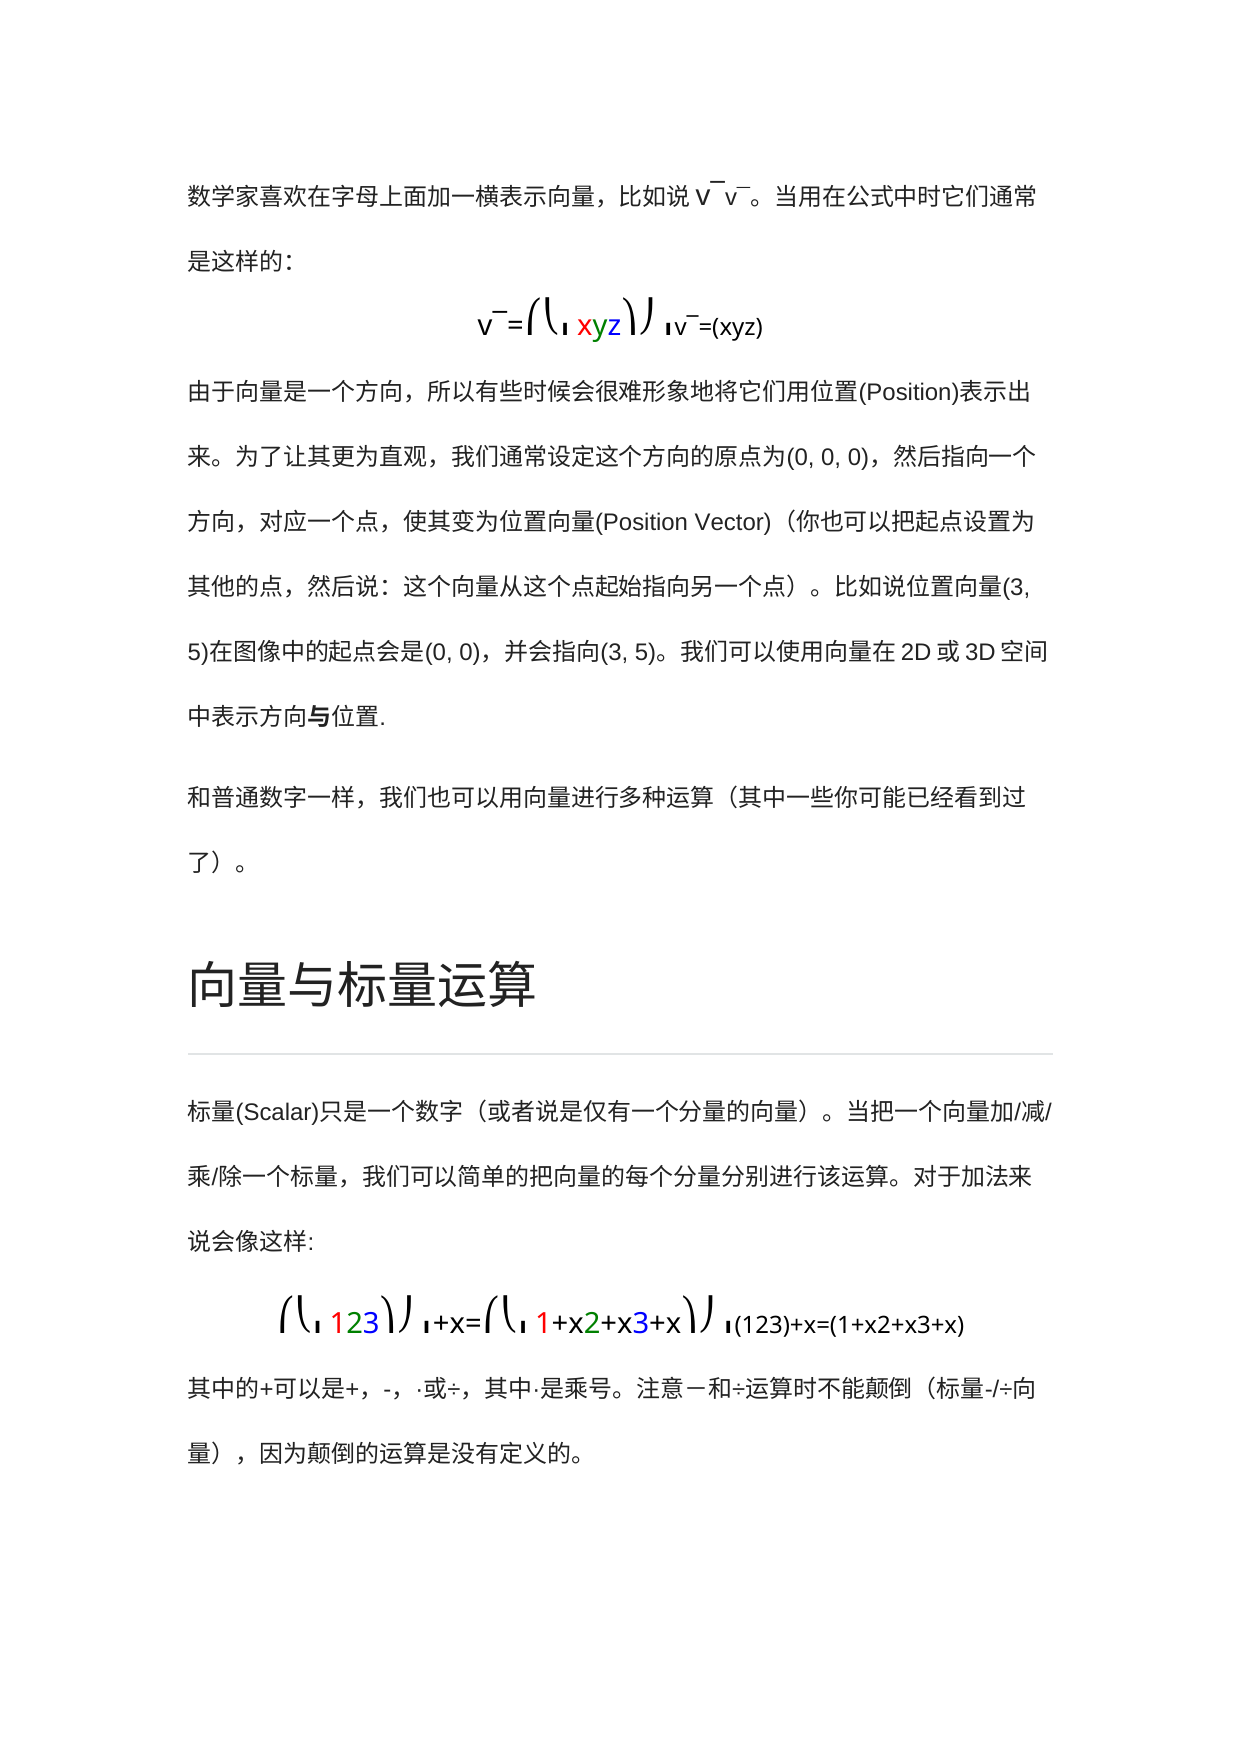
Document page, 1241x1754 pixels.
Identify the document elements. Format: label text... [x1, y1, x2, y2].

text 其中的+可以是+，-，·或÷，其中·是乘号。注意－和÷运算时不能颠倒（标量-/÷向量），因为颠倒的运算是没有定义的。 [187, 1354, 1053, 1484]
text 数学家喜欢在字母上面加一横表示向量，比如说v¯v¯。当用在公式中时它们通常是这样的： [187, 162, 1053, 292]
text ⎛⎝⎜123⎞⎠⎟+x=⎛⎝⎜1+x2+x3+x⎞⎠⎟(123)+x=(1+x2+x3+x) [187, 1289, 1053, 1354]
text 由于向量是一个方向，所以有些时候会很难形象地将它们用位置(Position)表示出来。为了让其更为直观，我们通常设定这个方向的原点为(0, 0, 0)，然后指向一个方向，对应一个点，使其变为位置向量(Position Vector)（你也可以把起点设置为其他的点，然后说：这个向量从这个点起始指向另一个点）。比如说位置向量(3, 5)在图像中的起点会是(0, 0)，并会指向(3, 5)。我们可以使用向量在2D或3D空间中表示方向与位置. [187, 357, 1053, 747]
text 和普通数字一样，我们也可以用向量进行多种运算（其中一些你可能已经看到过了）。 [187, 763, 1053, 893]
text 标量(Scalar)只是一个数字（或者说是仅有一个分量的向量）。当把一个向量加/减/乘/除一个标量，我们可以简单的把向量的每个分量分别进行该运算。对于加法来说会像这样: [187, 1078, 1053, 1273]
text v¯=⎛⎝⎜xyz⎞⎠⎟v¯=(xyz) [187, 292, 1053, 357]
text 向量与标量运算 [187, 932, 1053, 1054]
